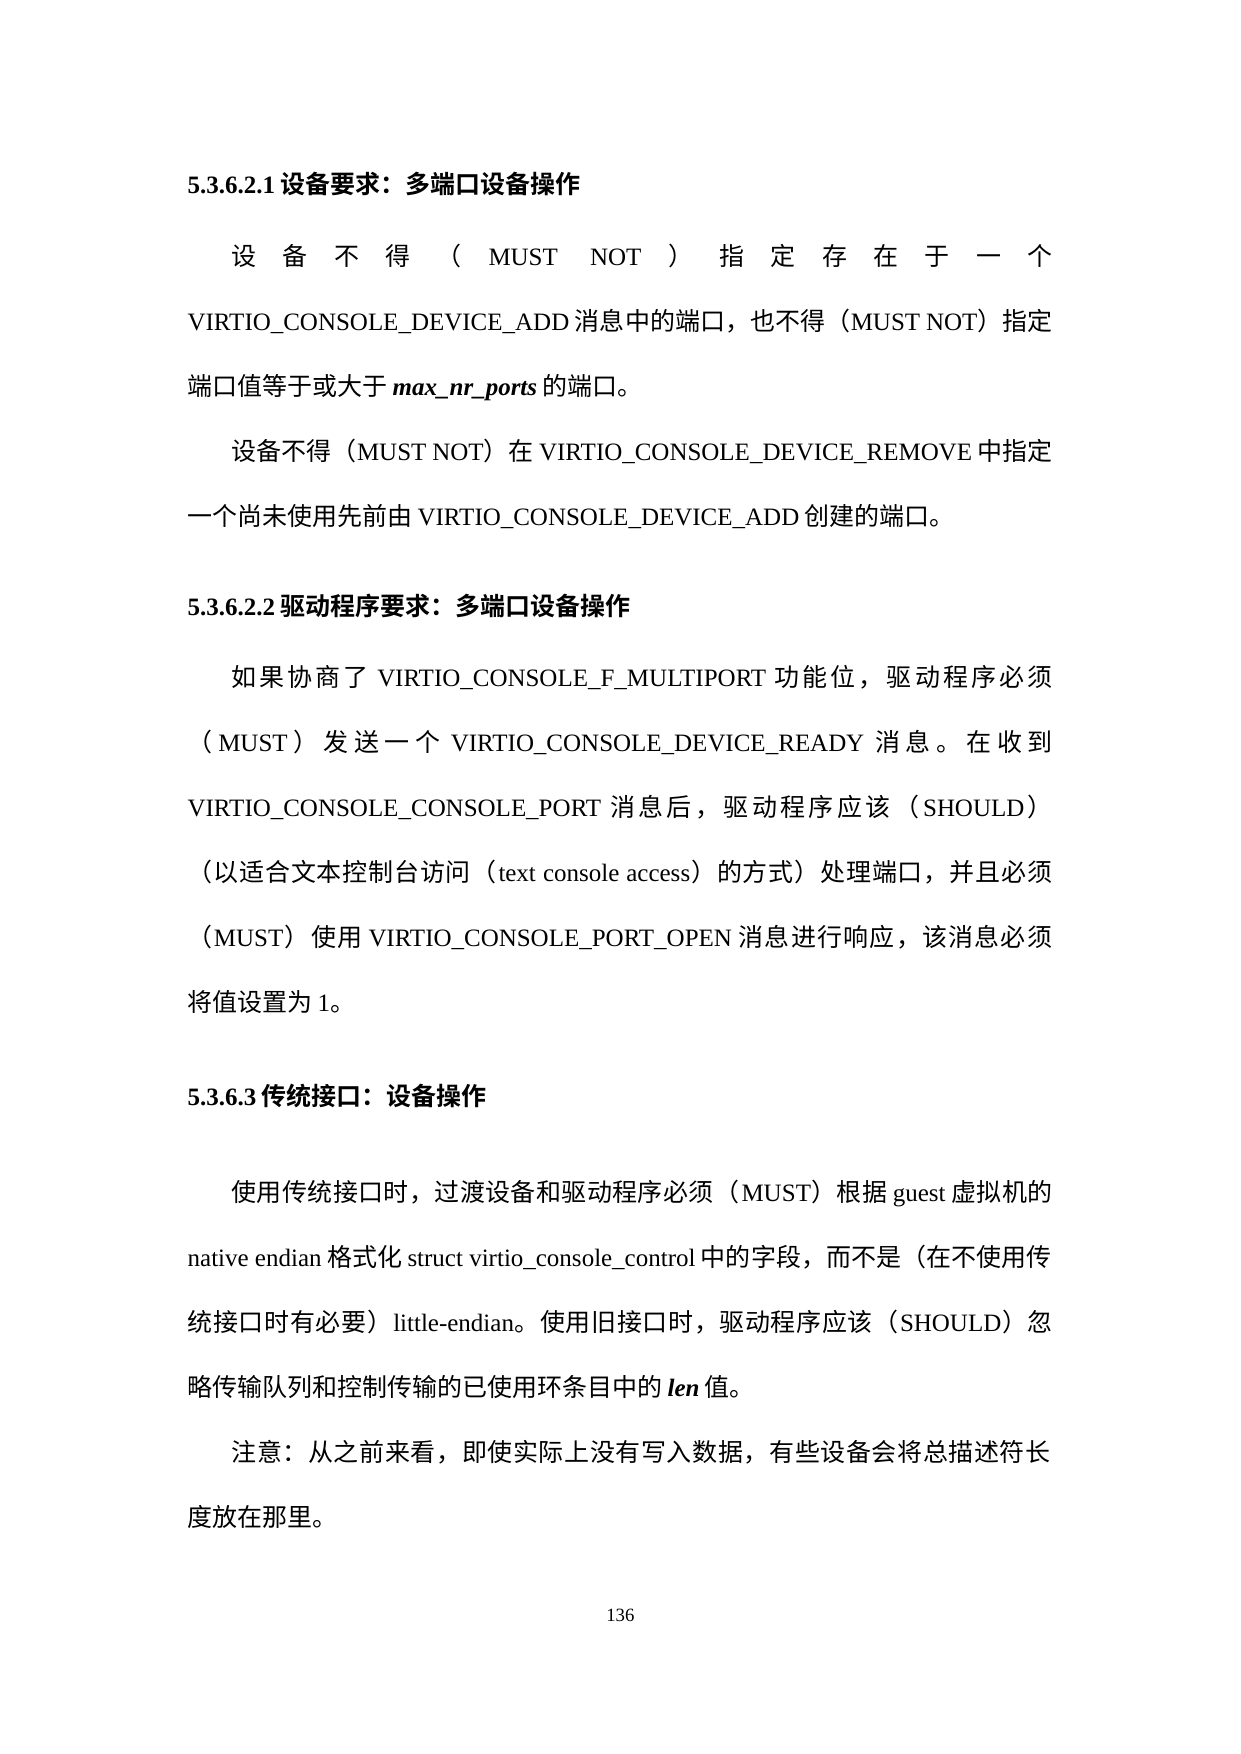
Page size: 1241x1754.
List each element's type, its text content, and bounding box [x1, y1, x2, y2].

subtitle 5.3.6.2.1设备要求：多端口设备操作 [187, 150, 1053, 215]
text 使用传统接口时，过渡设备和驱动程序必须（MUST）根据guest虚拟机的native endian格式化struct virtio_console_control中的字段，而不是（在不使用传统接口时有必要）little-endian。使用旧接口时，驱动程序应该（SHOULD）忽略传输队列和控制传输的已使用环条目中的len值。 [187, 1158, 1053, 1418]
text 注意：从之前来看，即使实际上没有写入数据，有些设备会将总描述符长度放在那里。 [187, 1418, 1053, 1548]
text 如果协商了VIRTIO_CONSOLE_F_MULTIPORT功能位，驱动程序必须（MUST）发送一个VIRTIO_CONSOLE_DEVICE_READY消息。在收到VIRTIO_CONSOLE_CONSOLE_PORT消息后，驱动程序应该（SHOULD）（以适合文本控制台访问（text console access）的方式）处理端口，并且必须（MUST）使用VIRTIO_CONSOLE_PORT_OPEN消息进行响应，该消息必须将值设置为1。 [187, 643, 1053, 1033]
text 设备不得（MUST NOT）在VIRTIO_CONSOLE_DEVICE_REMOVE中指定一个尚未使用先前由VIRTIO_CONSOLE_DEVICE_ADD创建的端口。 [187, 417, 1053, 547]
subtitle 5.3.6.2.2驱动程序要求：多端口设备操作 [187, 572, 1053, 637]
subtitle 5.3.6.3传统接口：设备操作 [187, 1062, 1053, 1127]
text 设备不得（MUST NOT）指定存在于一个VIRTIO_CONSOLE_DEVICE_ADD消息中的端口，也不得（MUST NOT）指定端口值等于或大于max_nr_ports的端口。 [187, 222, 1053, 417]
